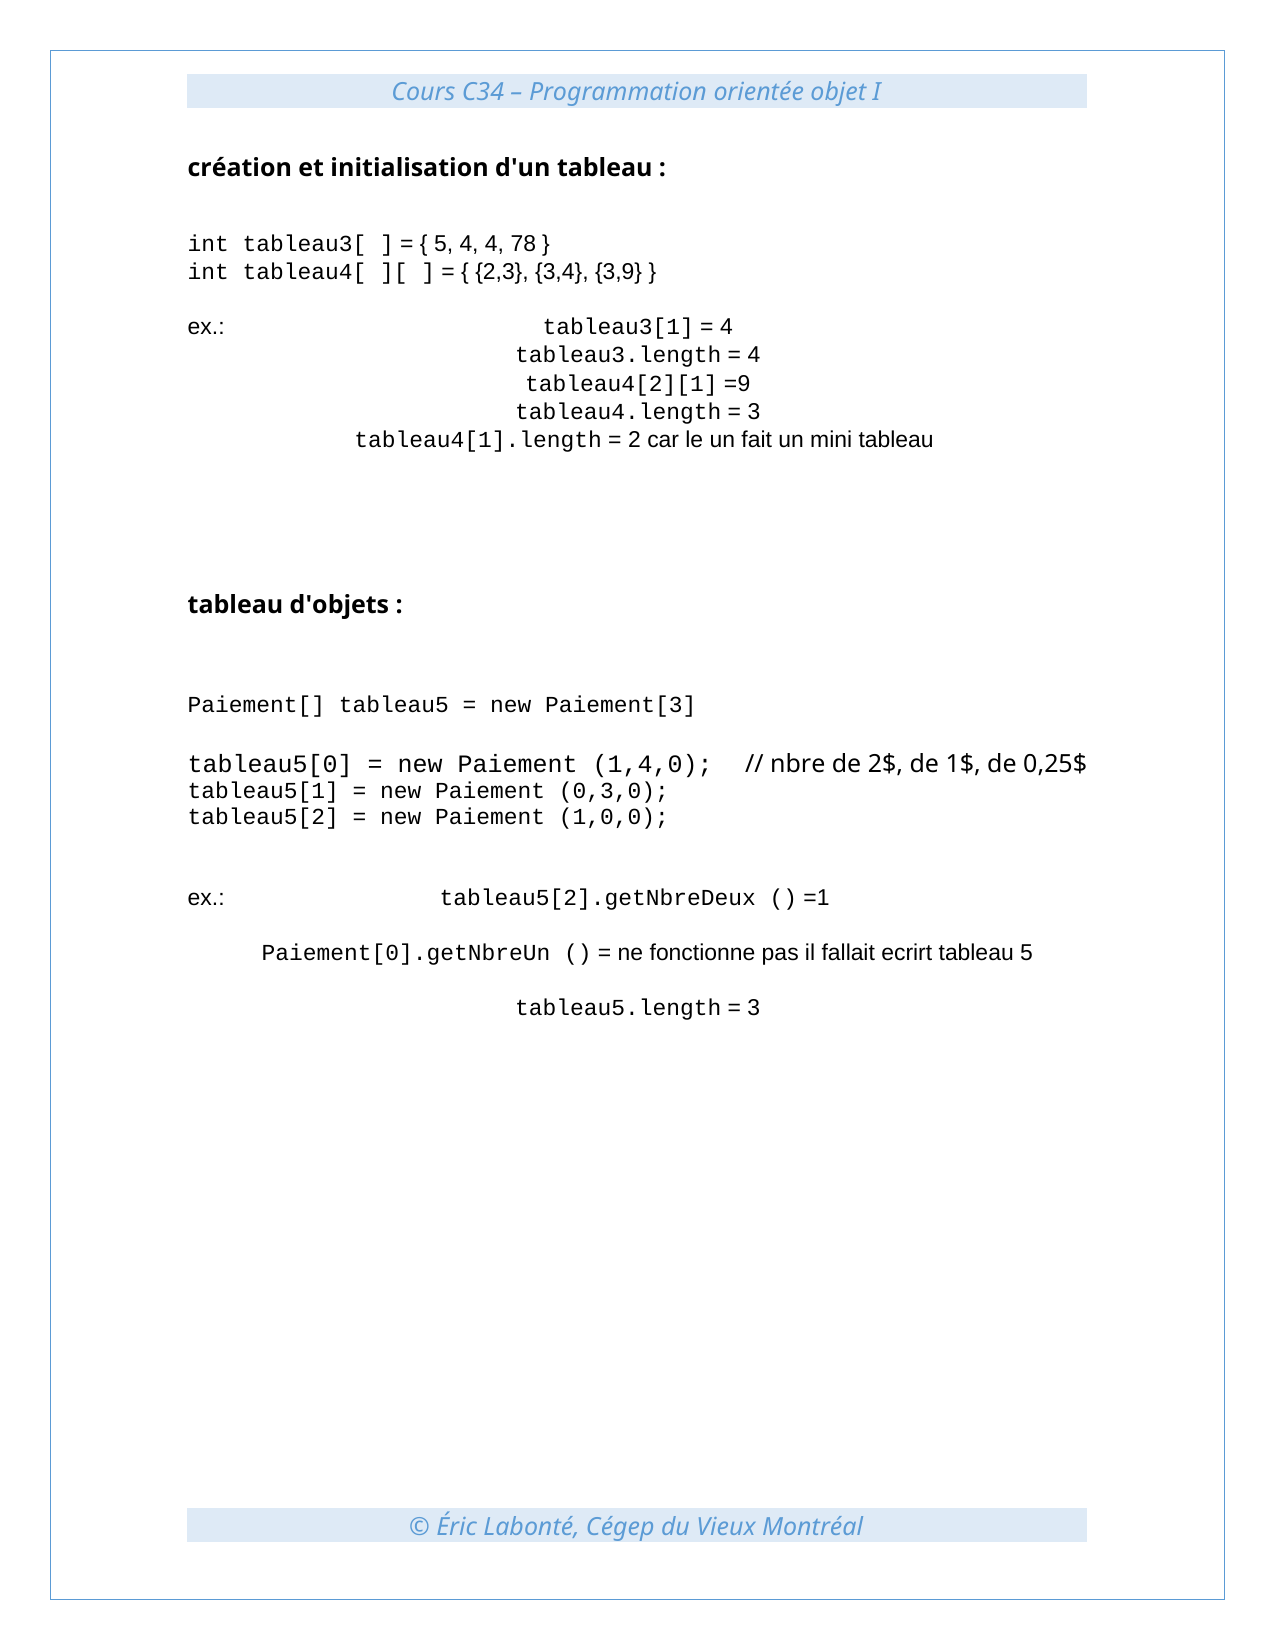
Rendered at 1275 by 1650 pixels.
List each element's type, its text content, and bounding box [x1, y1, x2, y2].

text Paiement[] tableau5 = new Paiement[3] [187, 693, 1087, 719]
text création et initialisation d'un tableau : [187, 150, 1087, 184]
text tableau5.length = 3 [187, 994, 1087, 1022]
text tableau5[1] = new Paiement (0,3,0); [187, 780, 1087, 806]
text tableau4[2][1] = [187, 369, 1087, 398]
text int tableau4[ ][ ] = { {2,3}, {3,4}, {3,9} } [187, 258, 1087, 286]
text ex.: tableau3[1] = [187, 313, 1087, 341]
text int tableau3[ ] = { 5, 4, 4, 78 } [187, 230, 1087, 258]
text Paiement[0].getNbreUn () = ne fonctionne pas il fallait ecrirt tableau 5 [261, 939, 1087, 967]
text tableau3.length = [187, 341, 1087, 369]
text tableau4[1].length = [187, 426, 1087, 454]
text tableau d'objets : [187, 587, 1087, 621]
text ex.: tableau5[2].getNbreDeux () =1 [187, 884, 1087, 913]
text tableau5[2] = new Paiement (1,0,0); [187, 806, 1087, 832]
text tableau5[0] = new Paiement (1,4,0); // nbre de 2$, de 1$, de 0,25$ [187, 745, 1087, 780]
text tableau4.length = [187, 398, 1087, 426]
